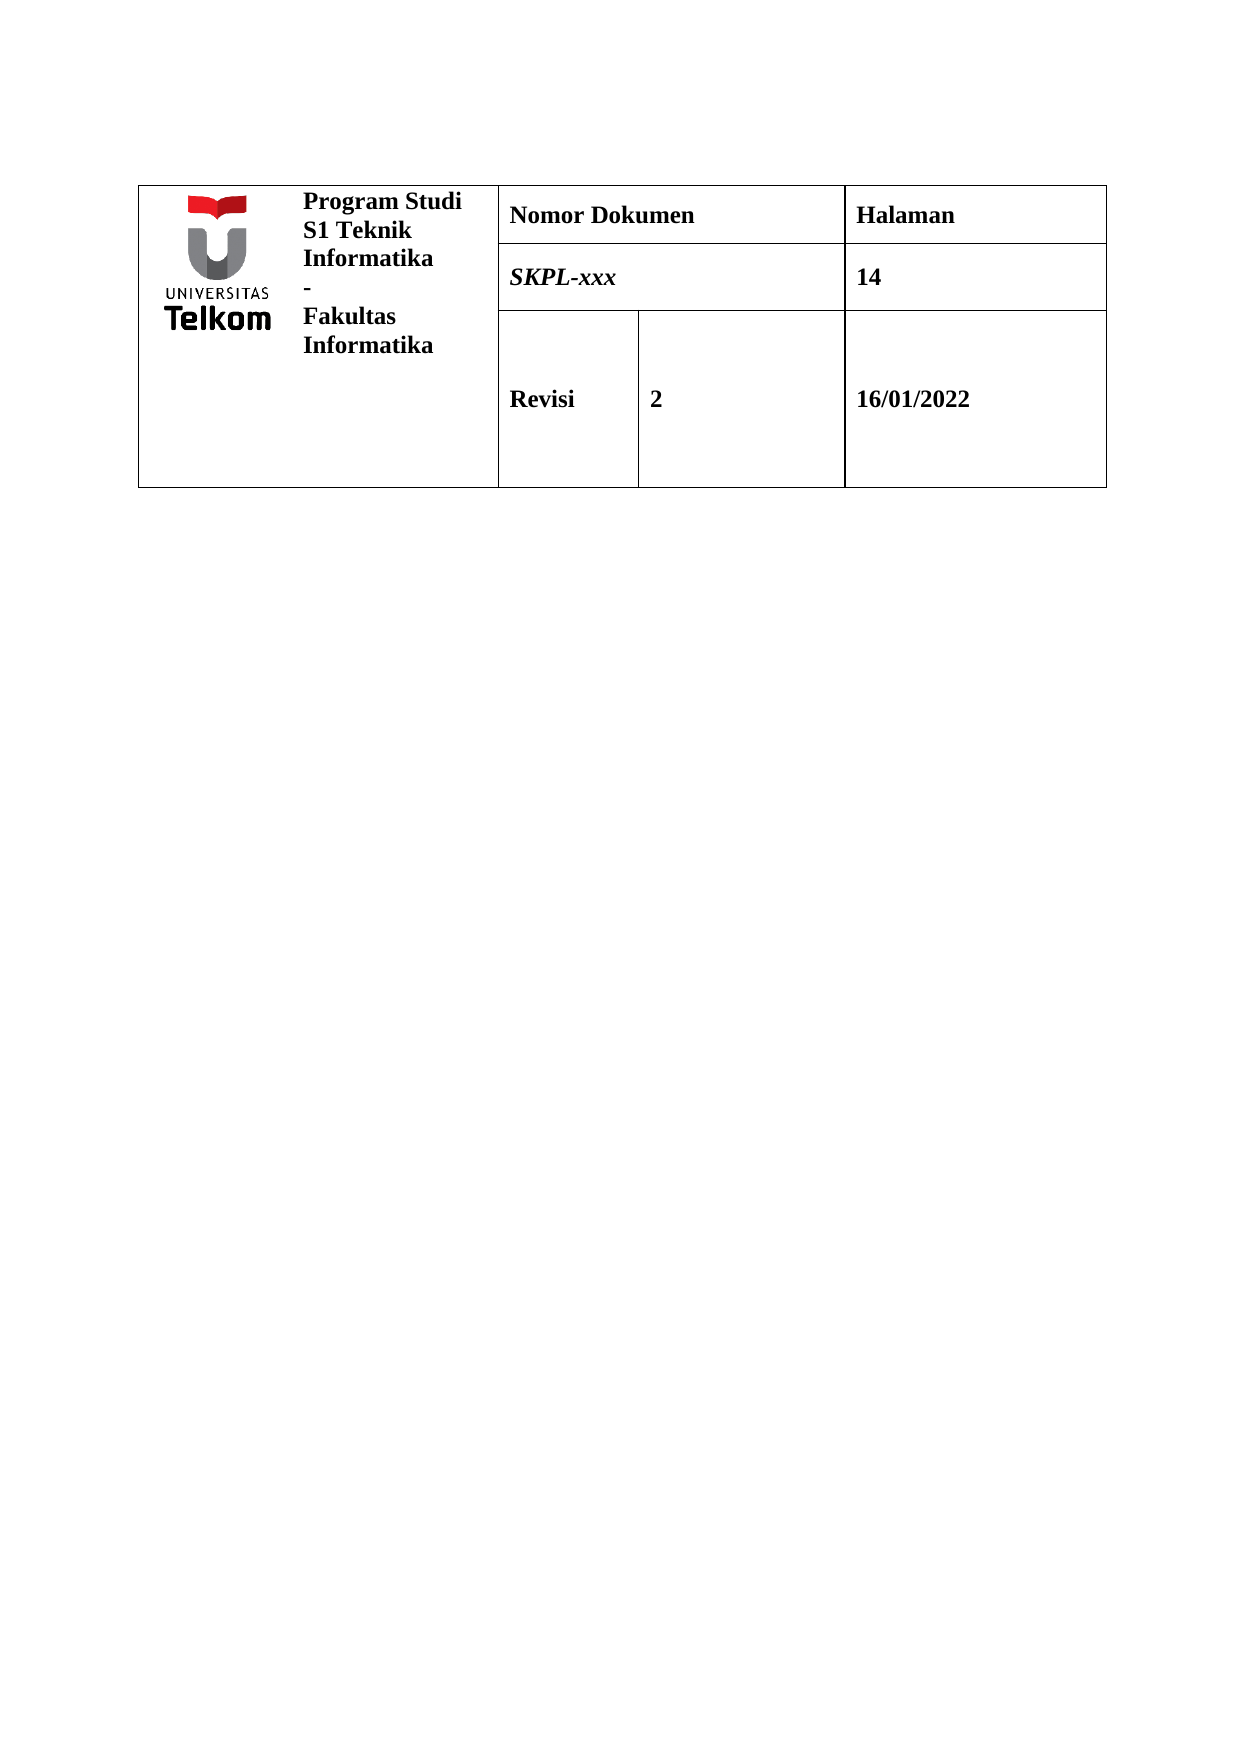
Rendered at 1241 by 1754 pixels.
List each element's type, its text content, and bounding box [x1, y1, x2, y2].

table_cell SKPL-xxx [499, 244, 844, 309]
table_cell Revisi [499, 311, 638, 487]
picture [149, 186, 285, 341]
table_cell 2 [639, 311, 844, 487]
table_header Halaman [846, 186, 1106, 242]
table_cell [846, 244, 1106, 309]
table_header Nomor Dokumen [499, 186, 844, 242]
table_header Program Studi S1 Teknik Informatika - Fakultas Informatika [139, 186, 498, 487]
table_cell 16/01/2022 [846, 311, 1106, 487]
